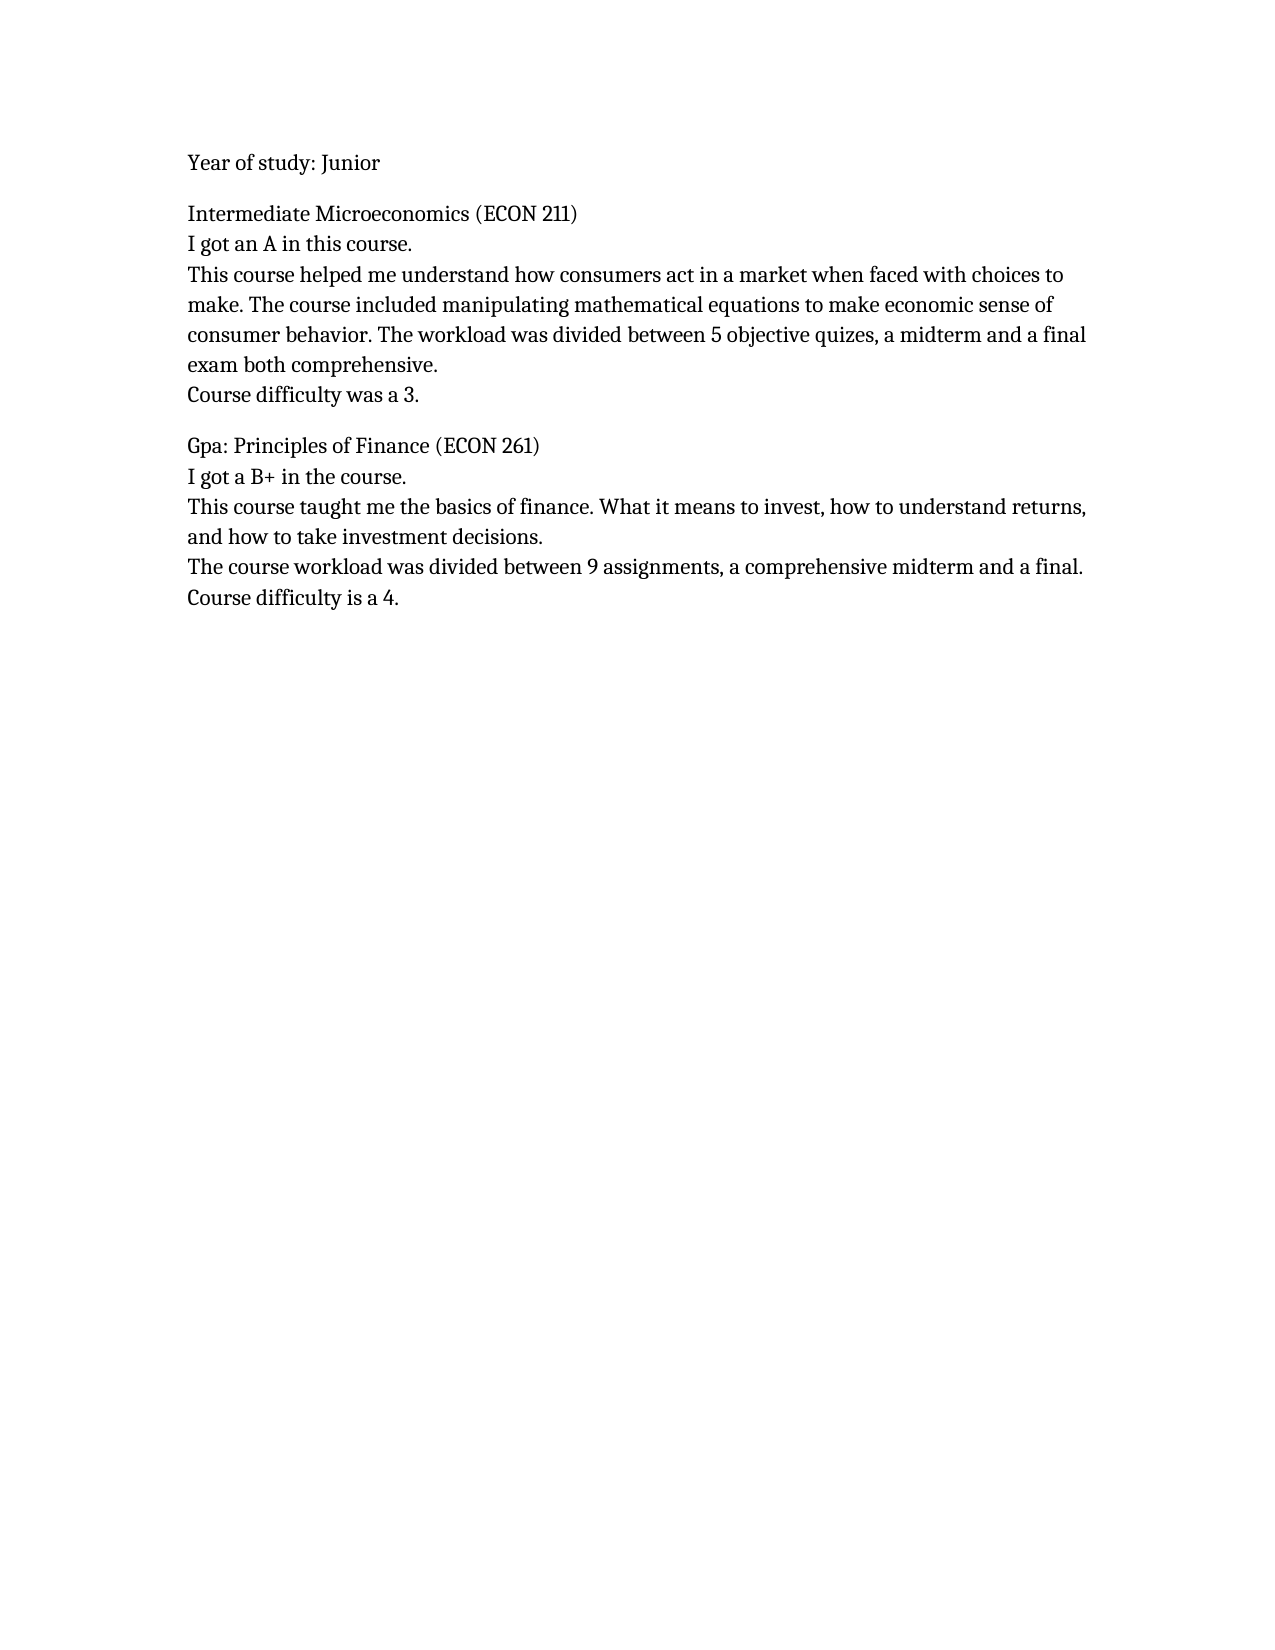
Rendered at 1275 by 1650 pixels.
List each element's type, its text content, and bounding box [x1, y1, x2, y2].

text Intermediate Microeconomics (ECON 211) I got an A in this course. This course helped me understand how consumers act in a market when faced with choices to make. The course included manipulating mathematical equations to make economic sense of consumer behavior. The workload was divided between 5 objective quizes, a midterm and a final exam both comprehensive. Course difficulty was a 3. [187, 201, 1087, 409]
text Gpa: Principles of Finance (ECON 261) I got a B+ in the course. This course taught me the basics of finance. What it means to invest, how to understand returns, and how to take investment decisions. The course workload was divided between 9 assignments, a comprehensive midterm and a final. Course difficulty is a 4. [187, 433, 1087, 611]
text Year of study: Junior [187, 150, 1087, 176]
